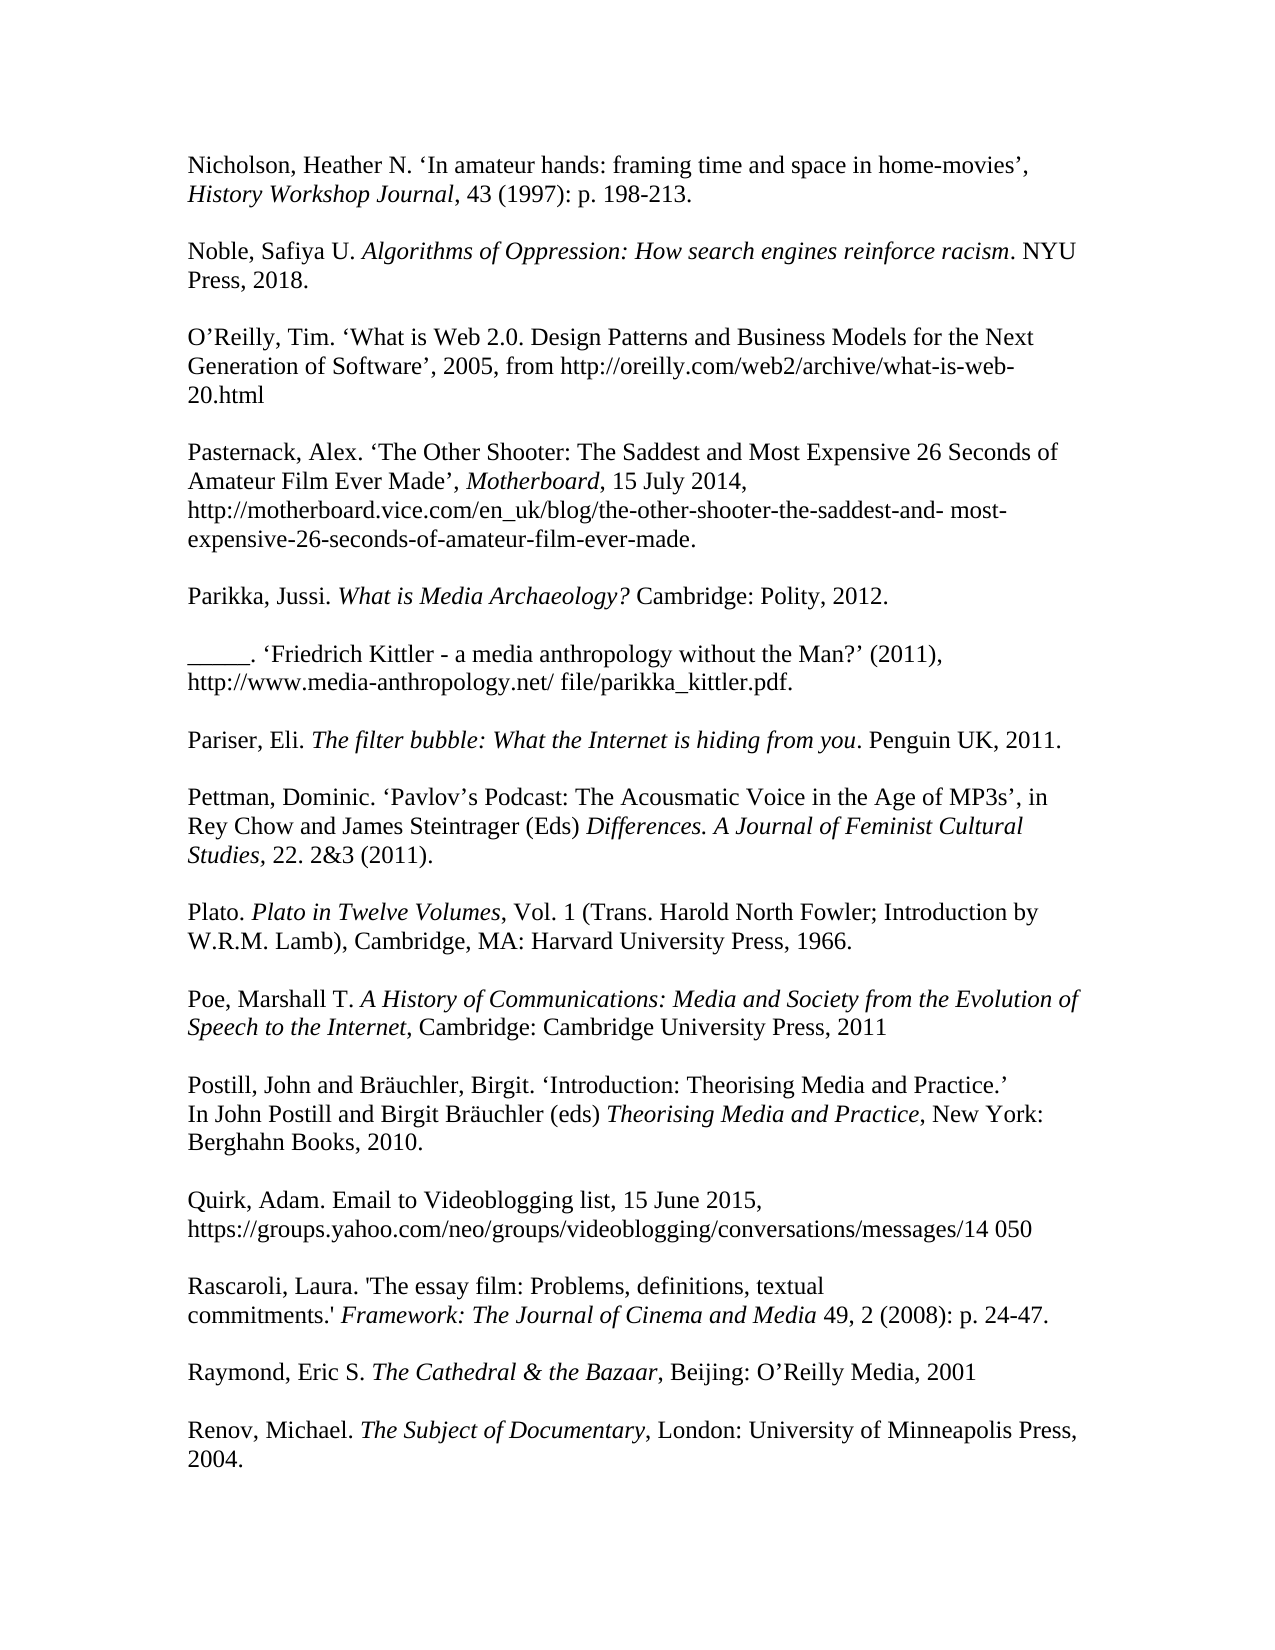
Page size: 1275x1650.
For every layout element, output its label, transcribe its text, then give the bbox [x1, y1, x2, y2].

text Pettman, Dominic. ‘Pavlov’s Podcast: The Acousmatic Voice in the Age of MP3s’, in Rey Chow and James Steintrager (Eds) Differences. A Journal of Feminist Cultural Studies, 22. 2&3 (2011). [187, 782, 1087, 869]
text O’Reilly, Tim. ‘What is Web 2.0. Design Patterns and Business Models for the Next Generation of Software’, 2005, from http://oreilly.com/web2/archive/what-is-web-20.html [187, 322, 1087, 409]
text Poe, Marshall T. A History of Communications: Media and Society from the Evolution of Speech to the Internet, Cambridge: Cambridge University Press, 2011 [187, 984, 1087, 1041]
text Rascaroli, Laura. 'The essay film: Problems, definitions, textual commitments.' Framework: The Journal of Cinema and Media 49, 2 (2008): p. 24-47. [187, 1271, 1087, 1329]
text Pasternack, Alex. ‘The Other Shooter: The Saddest and Most Expensive 26 Seconds of Amateur Film Ever Made’, Motherboard, 15 July 2014, http://motherboard.vice.com/en_uk/blog/the-other-shooter-the-saddest-and- most-expensive-26-seconds-of-amateur-film-ever-made. [187, 437, 1087, 552]
text Postill, John and Bräuchler, Birgit. ‘Introduction: Theorising Media and Practice.’ In John Postill and Birgit Bräuchler (eds) Theorising Media and Practice, New York: Berghahn Books, 2010. [187, 1070, 1087, 1156]
text _____. ‘Friedrich Kittler - a media anthropology without the Man?’ (2011), [187, 639, 1087, 667]
text Plato. Plato in Twelve Volumes, Vol. 1 (Trans. Harold North Fowler; Introduction by W.R.M. Lamb), Cambridge, MA: Harvard University Press, 1966. [187, 897, 1087, 955]
text Nicholson, Heather N. ‘In amateur hands: framing time and space in home-movies’, History Workshop Journal, 43 (1997): p. 198-213. [187, 150, 1087, 207]
text Noble, Safiya U. Algorithms of Oppression: How search engines reinforce racism. NYU Press, 2018. [187, 236, 1087, 294]
text Raymond, Eric S. The Cathedral & the Bazaar, Beijing: O’Reilly Media, 2001 [187, 1357, 1087, 1386]
text https://groups.yahoo.com/neo/groups/videoblogging/conversations/messages/14 050 [187, 1214, 1087, 1242]
text Quirk, Adam. Email to Videoblogging list, 15 June 2015, [187, 1185, 1087, 1214]
text http://www.media-anthropology.net/ file/parikka_kittler.pdf. [187, 667, 1087, 696]
text Parikka, Jussi. What is Media Archaeology? Cambridge: Polity, 2012. [187, 581, 1087, 610]
text Pariser, Eli. The filter bubble: What the Internet is hiding from you. Penguin UK, 2011. [187, 725, 1087, 754]
text Renov, Michael. The Subject of Documentary, London: University of Minneapolis Press, 2004. [187, 1415, 1087, 1472]
